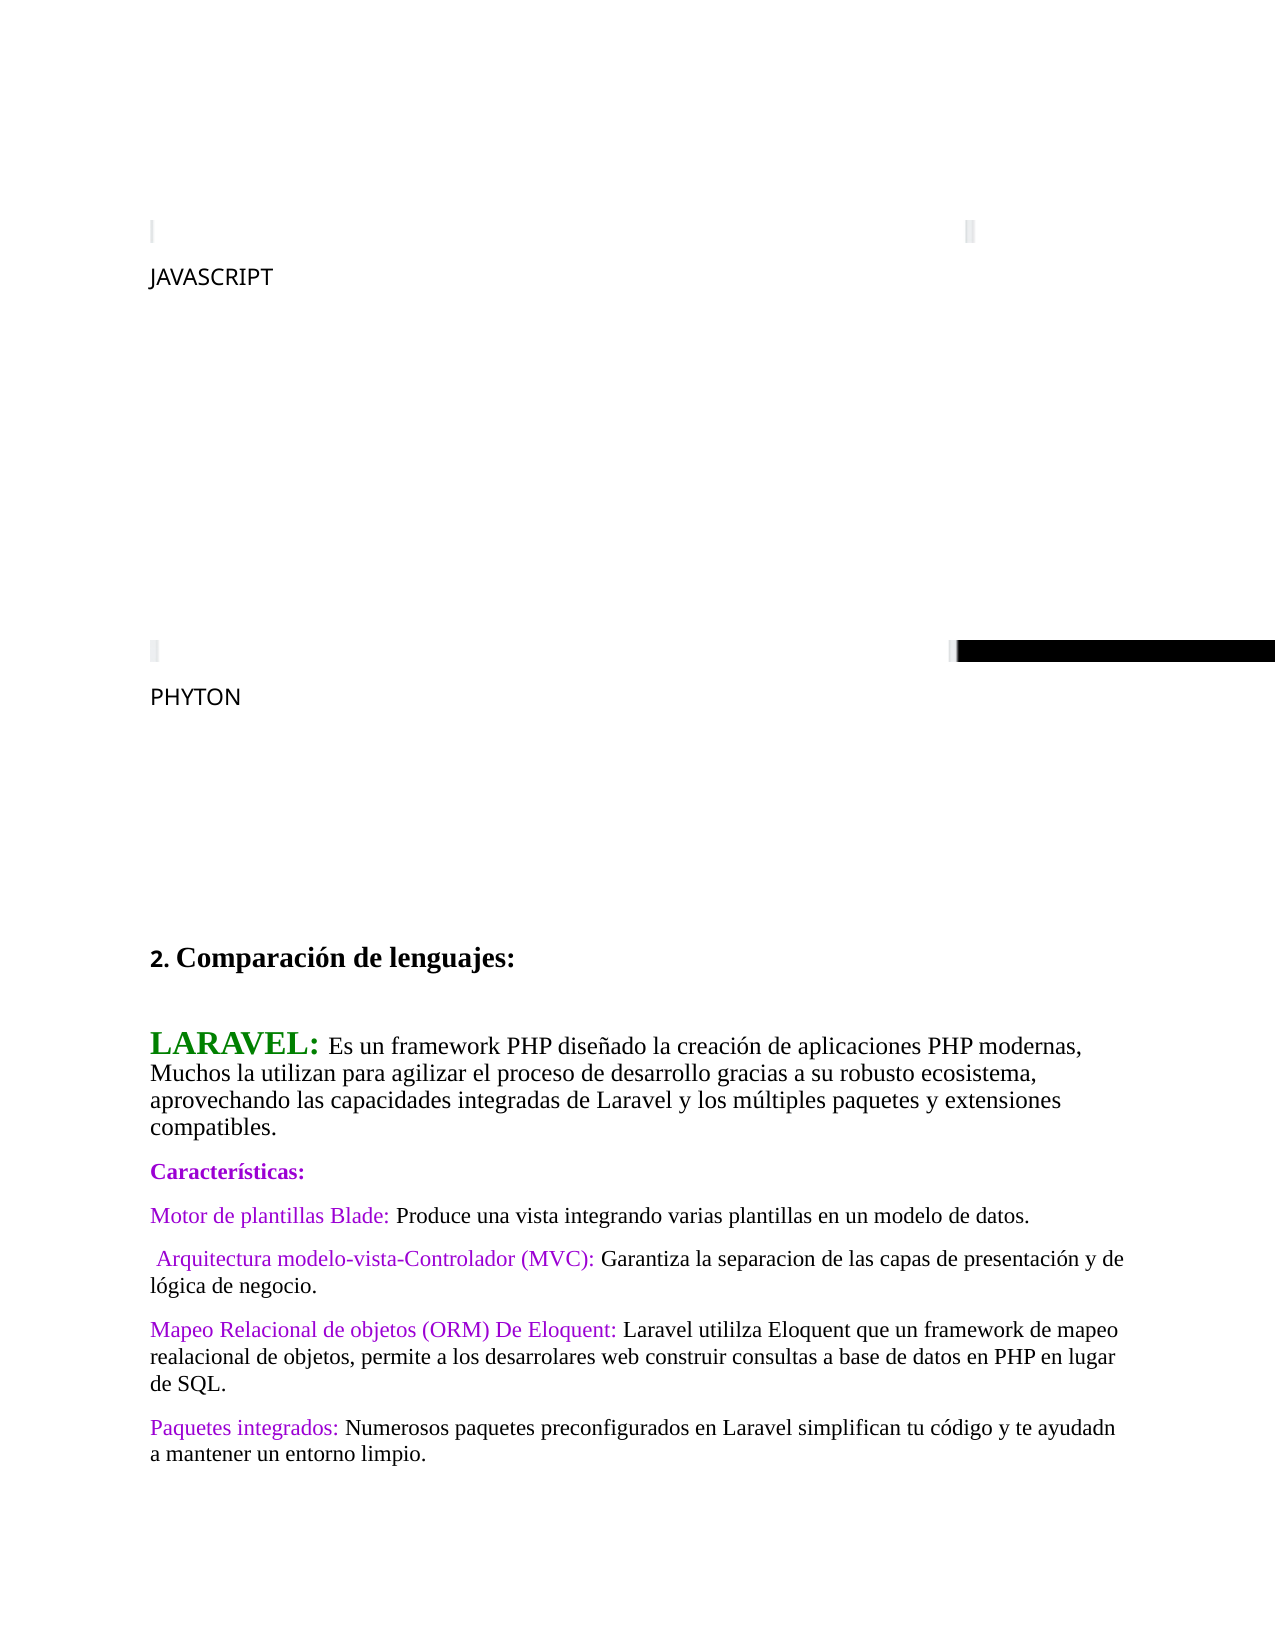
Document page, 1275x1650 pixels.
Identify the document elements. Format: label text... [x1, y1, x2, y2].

text Paquetes integrados: Numerosos paquetes preconfigurados en Laravel simplifican tu código y te ayudadn a mantener un entorno limpio. [150, 1413, 1125, 1467]
text PHYTON [150, 662, 1125, 711]
text JAVASCRIPT [150, 243, 1125, 291]
text Motor de plantillas Blade: Produce una vista integrando varias plantillas en un modelo de datos. [150, 1201, 1125, 1228]
text Características: [150, 1158, 1125, 1185]
text Arquitectura modelo-vista-Controlador (MVC): Garantiza la separacion de las capas de presentación y de lógica de negocio. [150, 1245, 1125, 1299]
text LARAVEL: Es un framework PHP diseñado la creación de aplicaciones PHP modernas, Muchos la utilizan para agilizar el proceso de desarrollo gracias a su robusto ecosistema, aprovechando las capacidades integradas de Laravel y los múltiples paquetes y extensiones compatibles. [150, 1033, 1125, 1141]
text 2. Comparación de lenguajes: [150, 946, 1125, 973]
text Mapeo Relacional de objetos (ORM) De Eloquent: Laravel utililza Eloquent que un framework de mapeo realacional de objetos, permite a los desarrolares web construir consultas a base de datos en PHP en lugar de SQL. [150, 1316, 1125, 1397]
